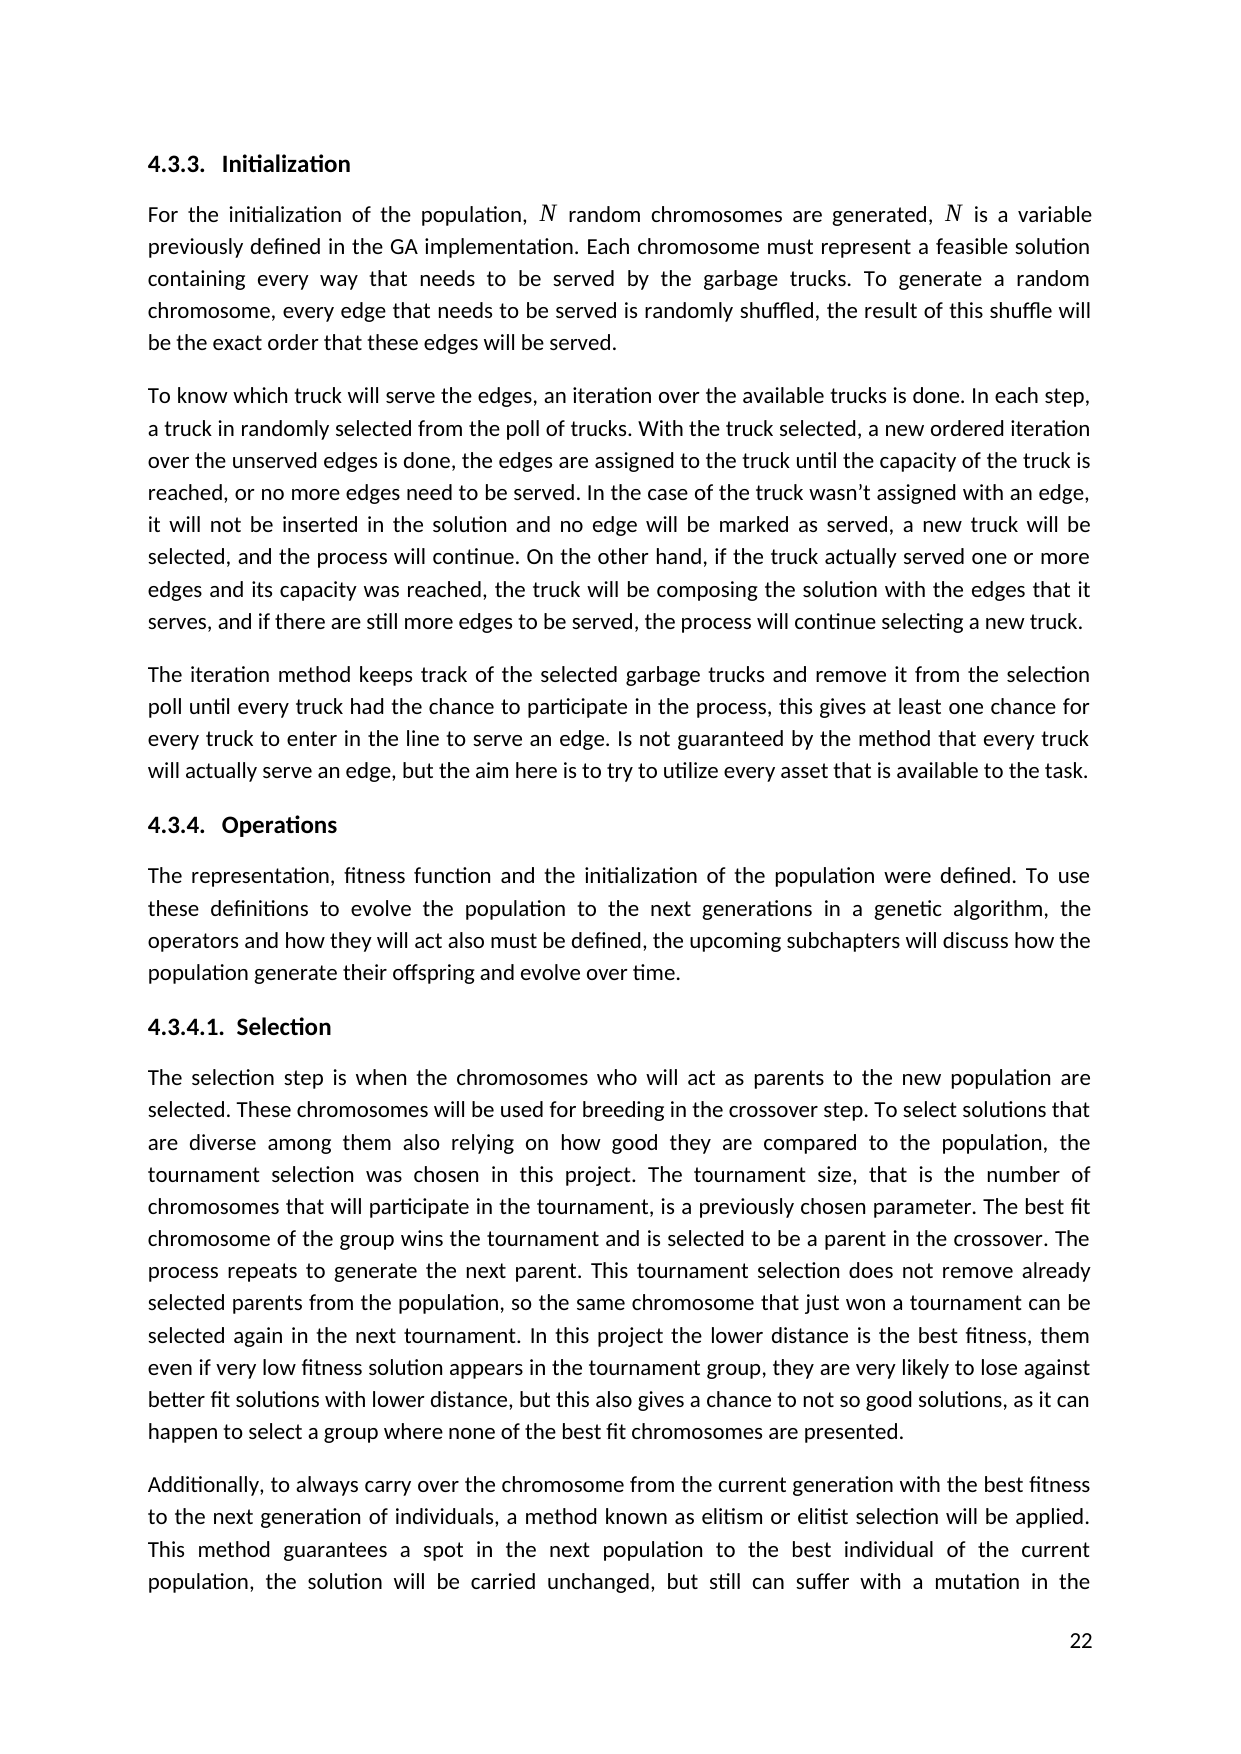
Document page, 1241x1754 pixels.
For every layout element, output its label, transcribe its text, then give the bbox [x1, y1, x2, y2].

text For the initialization of the population, random chromosomes are generated, is a variable previously defined in the GA implementation. Each chromosome must represent a feasible solution containing every way that needs to be served by the garbage trucks. To generate a random chromosome, every edge that needs to be served is randomly shuffled, the result of this shuffle will be the exact order that these edges will be served. [148, 200, 1092, 357]
subtitle Initialization [148, 148, 1092, 178]
subtitle Operations [148, 809, 1092, 840]
text The iteration method keeps track of the selected garbage trucks and remove it from the selection poll until every truck had the chance to participate in the process, this gives at least one chance for every truck to enter in the line to serve an edge. Is not guaranteed by the method that every truck will actually serve an edge, but the aim here is to try to utilize every asset that is available to the task. [148, 660, 1092, 784]
subtitle Selection [148, 1011, 1092, 1042]
text The representation, fitness function and the initialization of the population were defined. To use these definitions to evolve the population to the next generations in a genetic algorithm, the operators and how they will act also must be defined, the upcoming subchapters will discuss how the population generate their offspring and evolve over time. [148, 862, 1092, 986]
